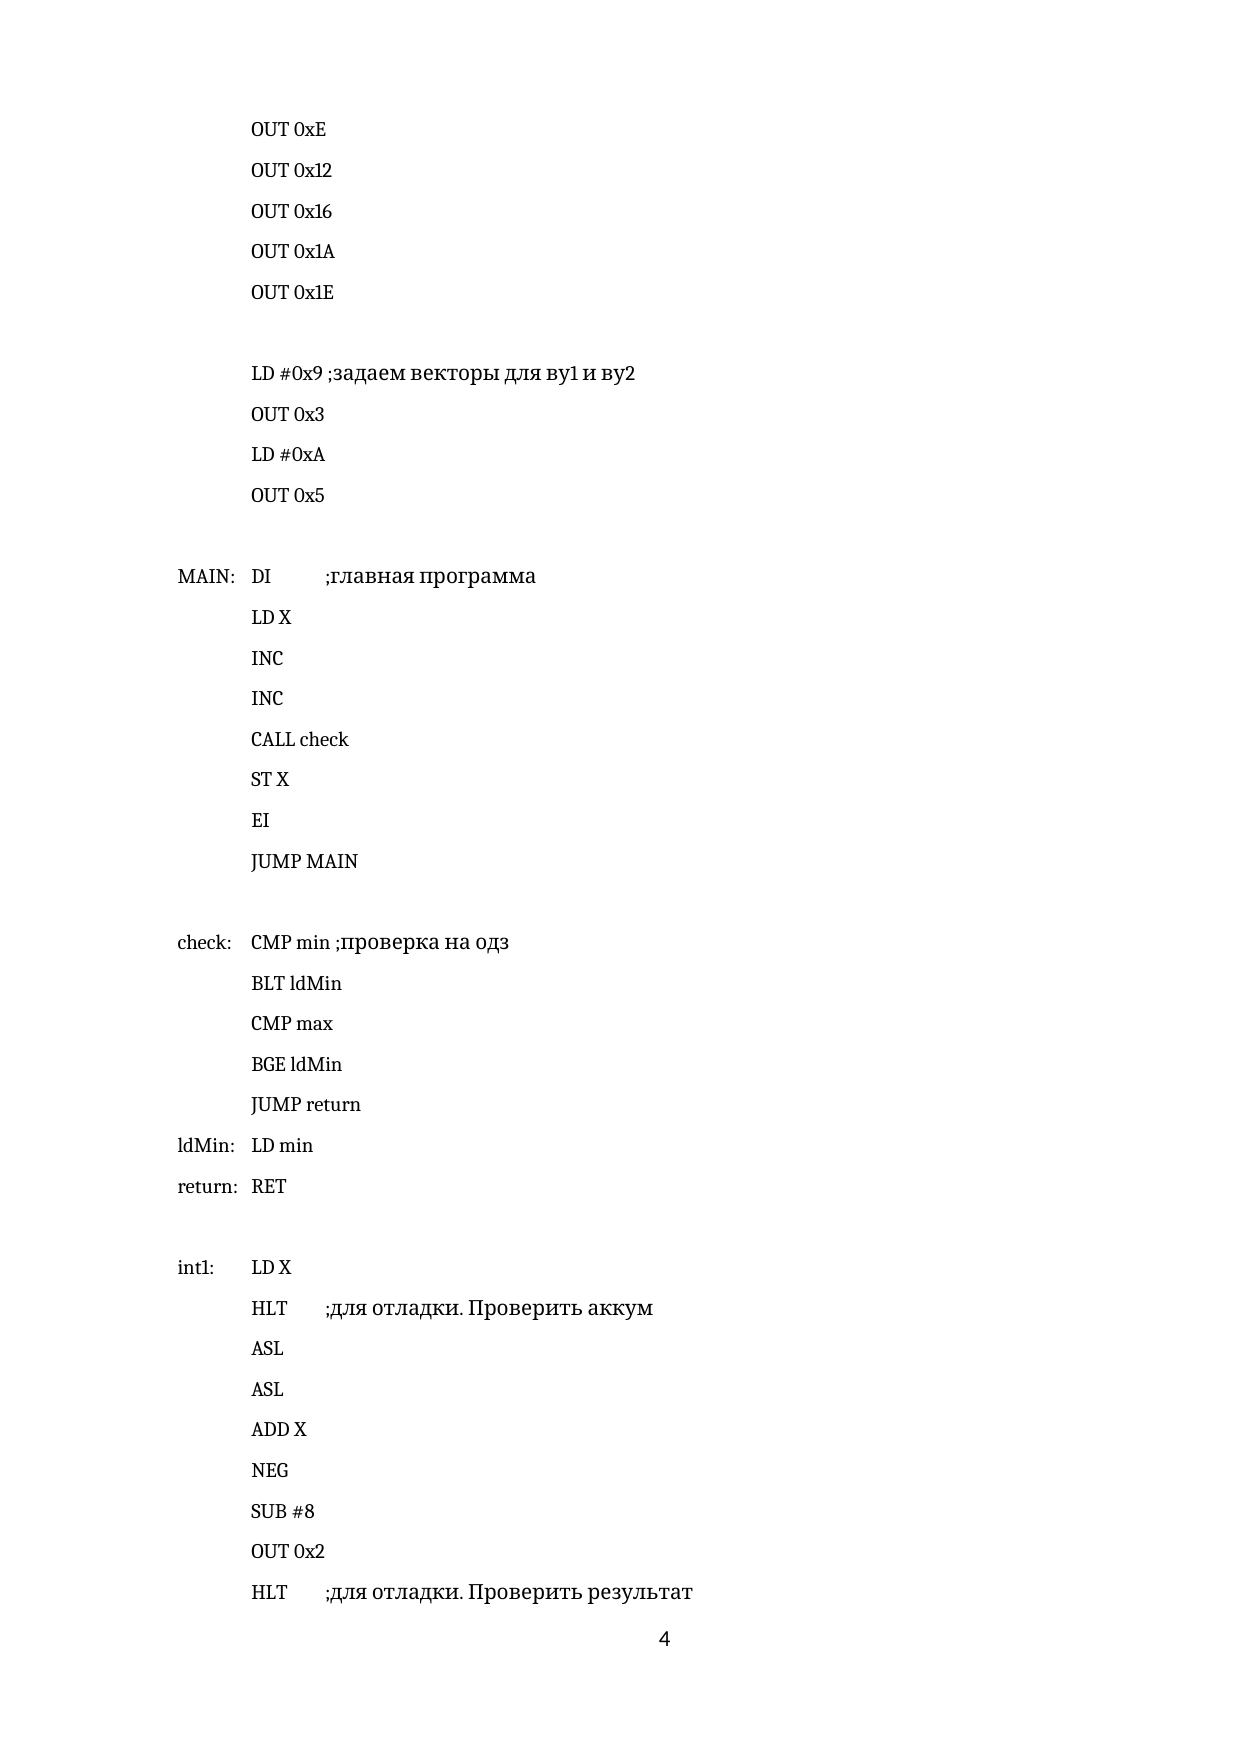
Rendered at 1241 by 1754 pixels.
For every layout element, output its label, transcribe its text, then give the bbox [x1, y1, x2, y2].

text OUT 0x1A [177, 240, 1152, 264]
text ST X [177, 768, 1152, 792]
text JUMP MAIN [177, 849, 1152, 873]
text BLT ldMin [177, 971, 1152, 995]
text ldMin: LD min [177, 1134, 1152, 1158]
text int1: LD X [177, 1256, 1152, 1279]
text OUT 0x3 [177, 402, 1152, 426]
text HLT ;для отладки. Проверить аккум [177, 1296, 1152, 1320]
text EI [177, 809, 1152, 833]
text JUMP return [177, 1093, 1152, 1117]
text ASL [177, 1337, 1152, 1361]
text return: RET [177, 1174, 1152, 1198]
text NEG [177, 1459, 1152, 1483]
text OUT 0x2 [177, 1540, 1152, 1564]
text LD #0xA [177, 443, 1152, 467]
text HLT ;для отладки. Проверить результат [177, 1581, 1152, 1604]
text INC [177, 687, 1152, 711]
text CALL check [177, 727, 1152, 751]
text LD #0x9 ;задаем векторы для ву1 и ву2 [177, 362, 1152, 386]
text OUT 0x16 [177, 199, 1152, 223]
text CMP max [177, 1012, 1152, 1036]
text MAIN: DI ;главная программа [177, 565, 1152, 589]
text OUT 0x5 [177, 484, 1152, 508]
text OUT 0x12 [177, 159, 1152, 183]
text SUB #8 [177, 1499, 1152, 1523]
text LD X [177, 606, 1152, 629]
text OUT 0x1E [177, 281, 1152, 304]
text INC [177, 646, 1152, 670]
text ADD X [177, 1418, 1152, 1442]
text ASL [177, 1377, 1152, 1401]
text OUT 0xE [177, 118, 1152, 142]
text check: CMP min ;проверка на одз [177, 931, 1152, 954]
text BGE ldMin [177, 1052, 1152, 1076]
